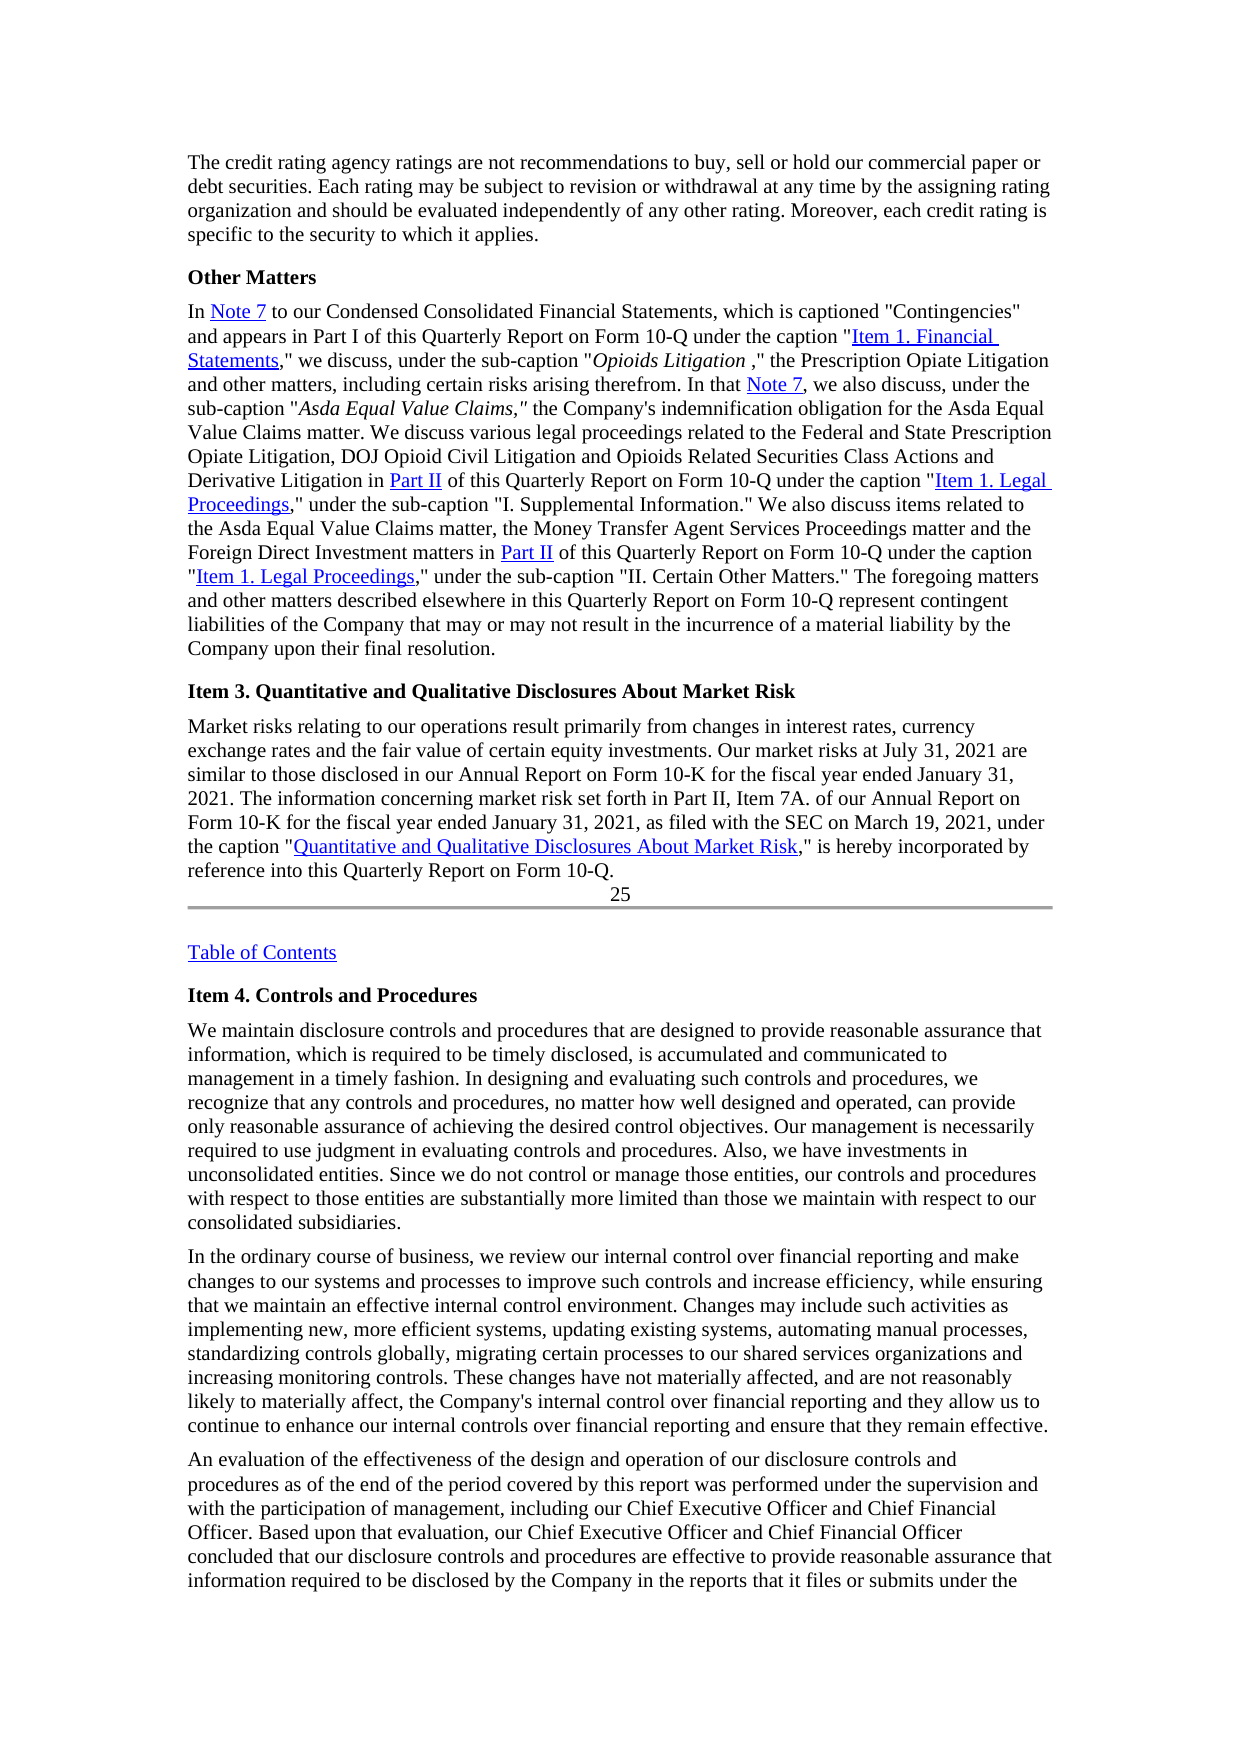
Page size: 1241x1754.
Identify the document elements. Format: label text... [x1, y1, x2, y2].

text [187, 150, 1053, 246]
text Item 3. Quantitative and Qualitative Disclosures About Market Risk [187, 679, 1053, 703]
text Market risks relating to our operations result primarily from changes in interest rates, currency exchange rates and the fair value of certain equity investments. Our market risks at July 31, 2021 are similar to those disclosed in our Annual Report on Form 10-K for the fiscal year ended January 31, 2021. The information concerning market risk set forth in Part II, Item 7A. of our Annual Report on Form 10-K for the fiscal year ended January 31, 2021, as filed with the SEC on March 19, 2021, under the caption "Quantitative and Qualitative Disclosures About Market Risk," is hereby incorporated by reference into this Quarterly Report on Form 10-Q. [187, 714, 1053, 882]
text In the ordinary course of business, we review our internal control over financial reporting and make changes to our systems and processes to improve such controls and increase efficiency, while ensuring that we maintain an effective internal control environment. Changes may include such activities as implementing new, more efficient systems, updating existing systems, automating manual processes, standardizing controls globally, migrating certain processes to our shared services organizations and increasing monitoring controls. These changes have not materially affected, and are not reasonably likely to materially affect, the Company's internal control over financial reporting and they allow us to continue to enhance our internal controls over financial reporting and ensure that they remain effective. [187, 1244, 1053, 1437]
text We maintain disclosure controls and procedures that are designed to provide reasonable assurance that information, which is required to be timely disclosed, is accumulated and communicated to management in a timely fashion. In designing and evaluating such controls and procedures, we recognize that any controls and procedures, no matter how well designed and operated, can provide only reasonable assurance of achieving the desired control objectives. Our management is necessarily required to use judgment in evaluating controls and procedures. Also, we have investments in unconsolidated entities. Since we do not control or manage those entities, our controls and procedures with respect to those entities are substantially more limited than those we maintain with respect to our consolidated subsidiaries. [187, 1017, 1053, 1234]
text In Note 7 to our Condensed Consolidated Financial Statements, which is captioned "Contingencies" and appears in Part I of this Quarterly Report on Form 10-Q under the caption "Item 1. Financial Statements," we discuss, under the sub-caption "Opioids Litigation ," the Prescription Opiate Litigation and other matters, including certain risks arising therefrom. In that Note 7, we also discuss, under the sub-caption "Asda Equal Value Claims," the Company's indemnification obligation for the Asda Equal Value Claims matter. We discuss various legal proceedings related to the Federal and State Prescription Opiate Litigation, DOJ Opioid Civil Litigation and Opioids Related Securities Class Actions and Derivative Litigation in Part II of this Quarterly Report on Form 10-Q under the caption "Item 1. Legal Proceedings," under the sub-caption "I. Supplemental Information." We also discuss items related to the Asda Equal Value Claims matter, the Money Transfer Agent Services Proceedings matter and the Foreign Direct Investment matters in Part II of this Quarterly Report on Form 10-Q under the caption "Item 1. Legal Proceedings," under the sub-caption "II. Certain Other Matters." The foregoing matters and other matters described elsewhere in this Quarterly Report on Form 10-Q represent contingent liabilities of the Company that may or may not result in the incurrence of a material liability by the Company upon their final resolution. [187, 299, 1053, 660]
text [187, 1447, 1053, 1592]
text Other Matters [187, 265, 1053, 289]
text Item 4. Controls and Procedures [187, 983, 1053, 1007]
text 25 [187, 882, 1053, 906]
text Table of Contents [187, 940, 1053, 964]
